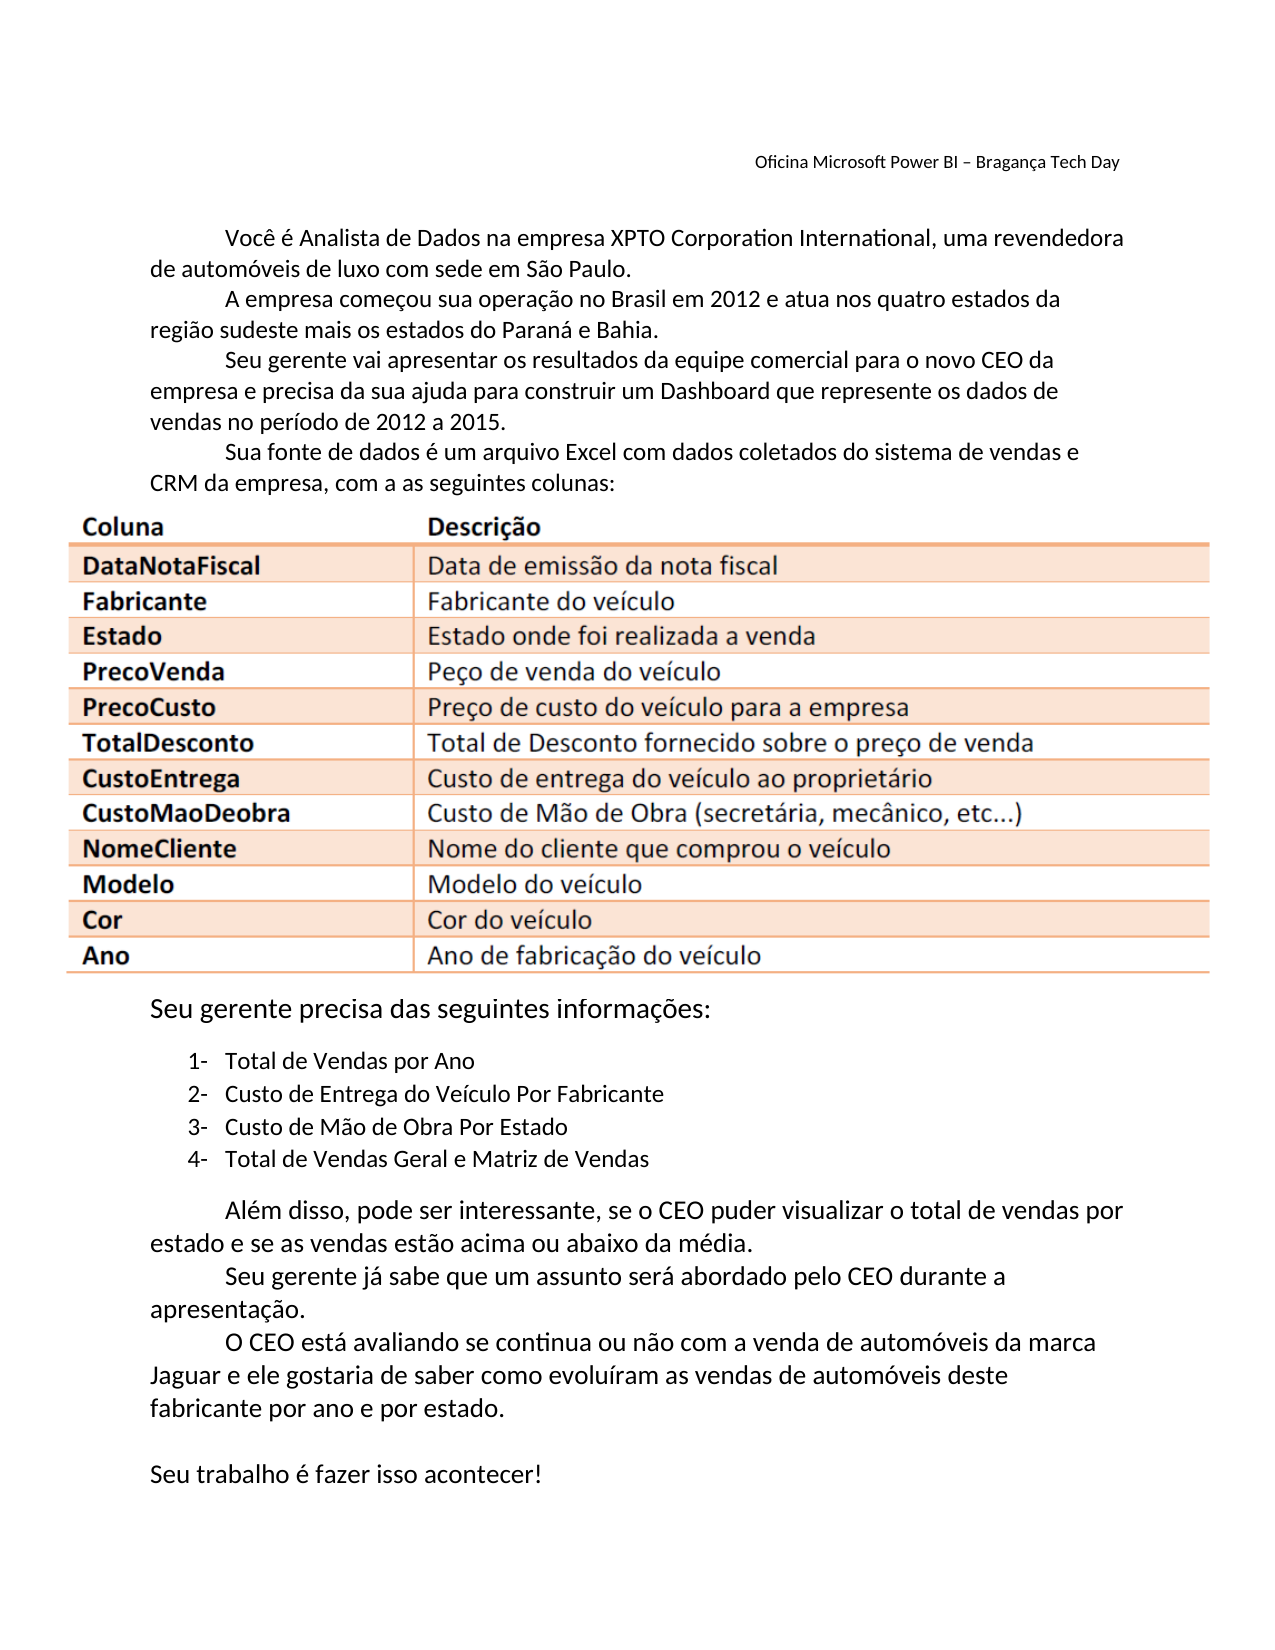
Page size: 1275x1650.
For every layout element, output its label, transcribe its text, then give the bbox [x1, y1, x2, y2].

text Seu trabalho é fazer isso acontecer! [150, 1457, 1125, 1490]
text Oficina Microsoft Power BI – Bragança Tech Day [150, 150, 1125, 173]
picture [42, 500, 1233, 999]
text A empresa começou sua operação no Brasil em 2012 e atua nos quatro estados da região sudeste mais os estados do Paraná e Bahia. [150, 283, 1125, 344]
text Seu gerente precisa das seguintes informações: [150, 999, 1125, 1025]
list Custo de Entrega do Veículo Por Fabricante [187, 1078, 1125, 1108]
list Total de Vendas por Ano [187, 1045, 1125, 1075]
list Total de Vendas Geral e Matriz de Vendas [187, 1144, 1125, 1174]
text Além disso, pode ser interessante, se o CEO puder visualizar o total de vendas por [150, 1193, 1125, 1226]
text Sua fonte de dados é um arquivo Excel com dados coletados do sistema de vendas e CRM da empresa, com a as seguintes colunas: [150, 436, 1125, 497]
text Seu gerente vai apresentar os resultados da equipe comercial para o novo CEO da empresa e precisa da sua ajuda para construir um Dashboard que represente os dados de vendas no período de 2012 a 2015. [150, 344, 1125, 436]
list Custo de Mão de Obra Por Estado [187, 1111, 1125, 1141]
text estado e se as vendas estão acima ou abaixo da média. [150, 1226, 1125, 1259]
text O CEO está avaliando se continua ou não com a venda de automóveis da marca Jaguar e ele gostaria de saber como evoluíram as vendas de automóveis deste fabricante por ano e por estado. [150, 1325, 1125, 1424]
text Seu gerente já sabe que um assunto será abordado pelo CEO durante a apresentação. [150, 1259, 1125, 1325]
text Você é Analista de Dados na empresa XPTO Corporation International, uma revendedora de automóveis de luxo com sede em São Paulo. [150, 222, 1125, 283]
